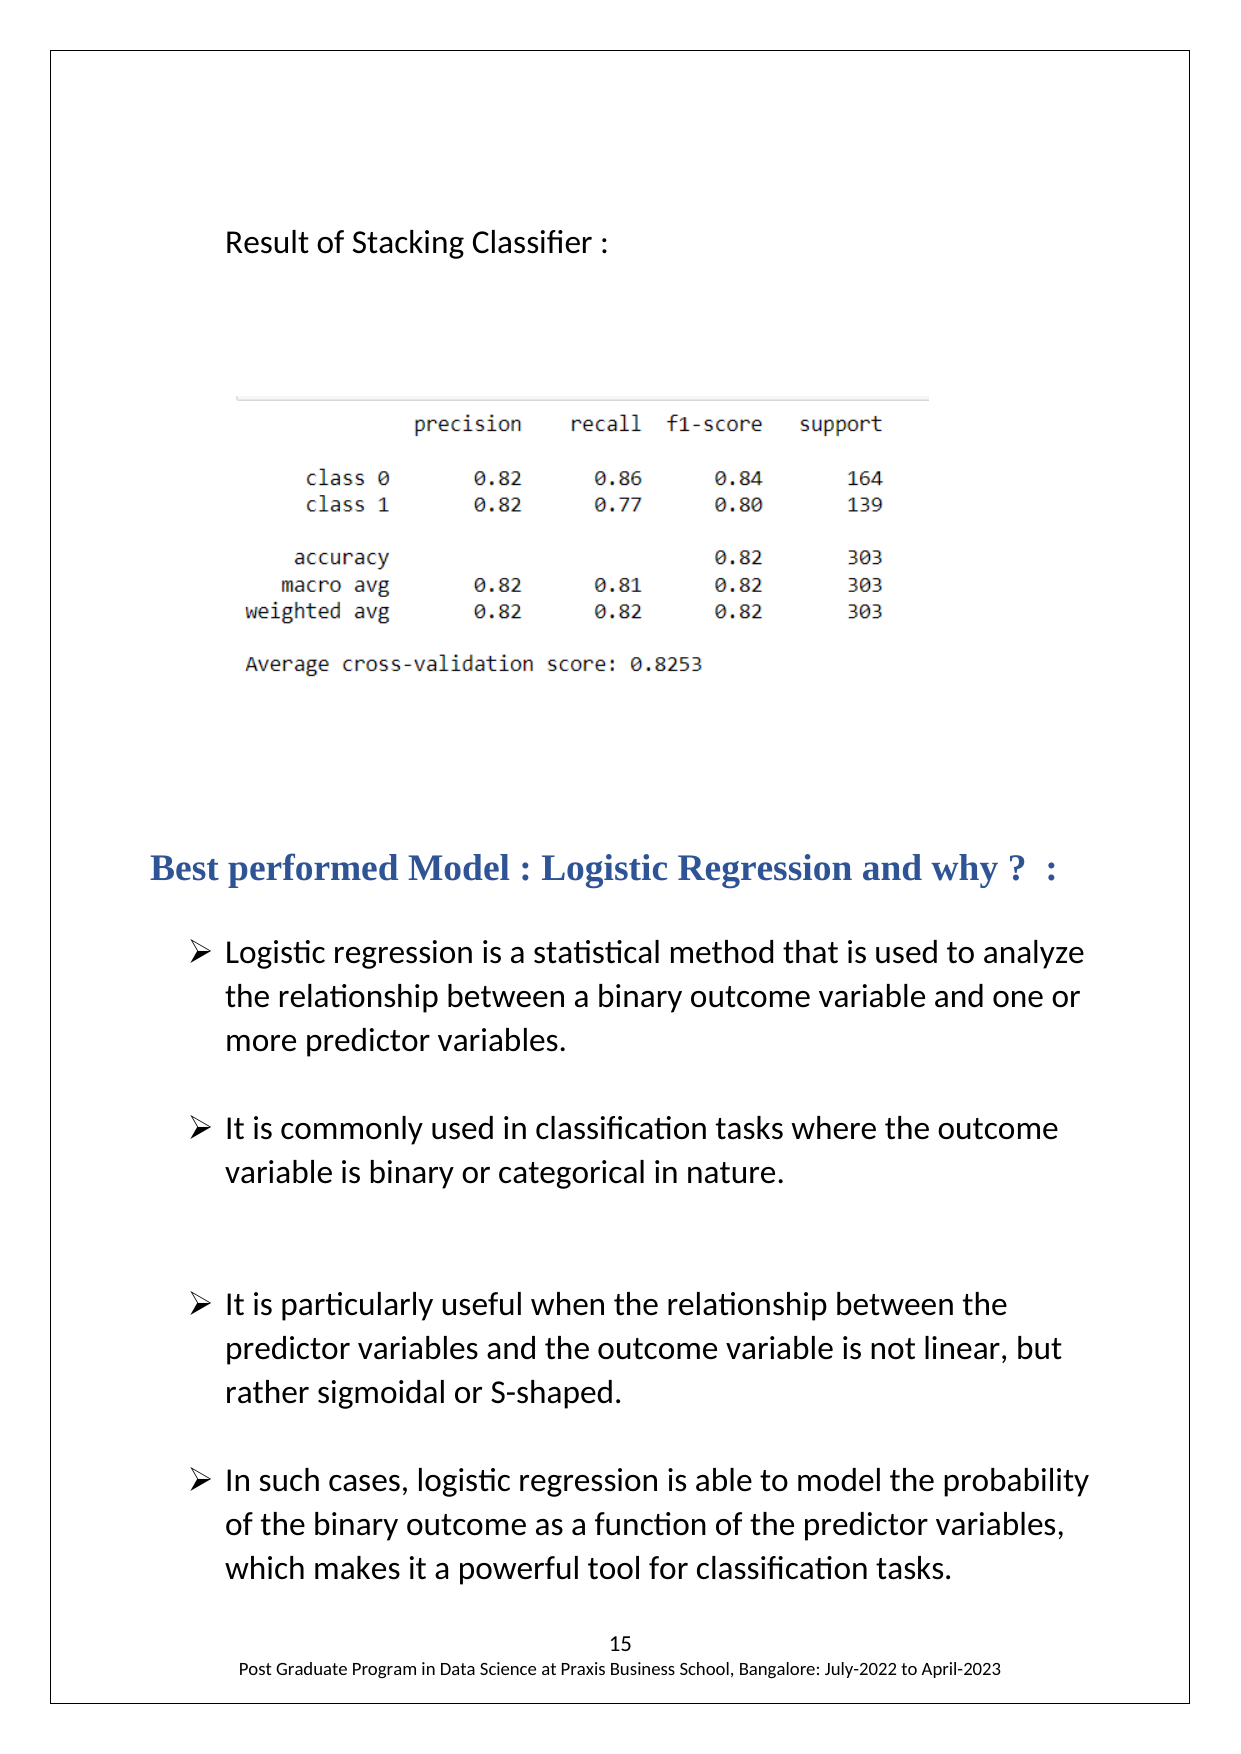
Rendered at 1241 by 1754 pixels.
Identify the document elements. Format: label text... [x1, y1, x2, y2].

subtitle Best performed Model : Logistic Regression and why ? : [150, 845, 1090, 888]
list It is particularly useful when the relationship between the predictor variables and the outcome variable is not linear, but rather sigmoidal or S-shaped. [187, 1283, 1090, 1412]
picture [225, 396, 929, 695]
list Result of Stacking Classifier : [225, 221, 1090, 262]
list It is commonly used in classification tasks where the outcome variable is binary or categorical in nature. [187, 1107, 1090, 1192]
list In such cases, logistic regression is able to model the probability of the binary outcome as a function of the predictor variables, which makes it a powerful tool for classification tasks. [187, 1459, 1090, 1588]
list Logistic regression is a statistical method that is used to analyze the relationship between a binary outcome variable and one or more predictor variables. [187, 932, 1090, 1060]
